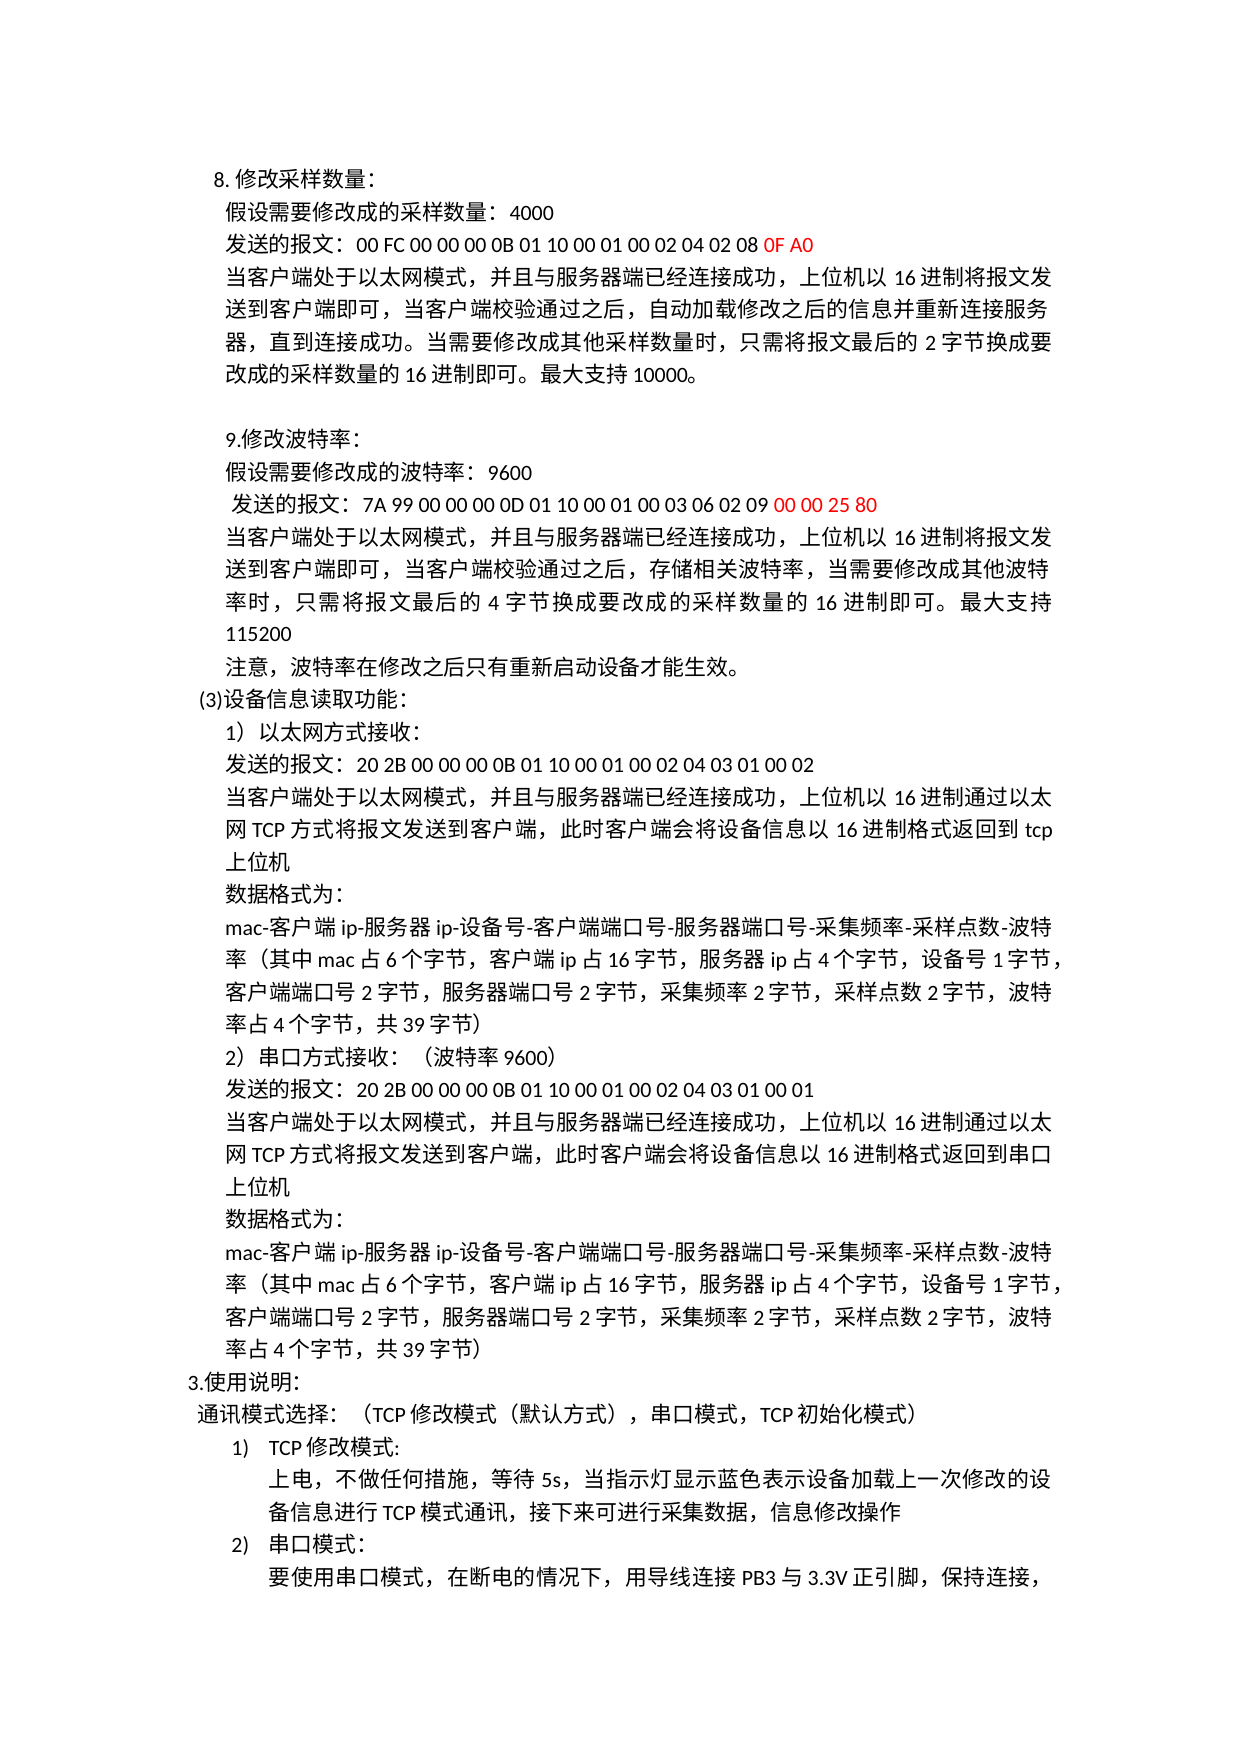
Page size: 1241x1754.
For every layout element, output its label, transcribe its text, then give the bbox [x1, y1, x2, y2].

list 当客户端处于以太网模式，并且与服务器端已经连接成功，上位机以16进制通过以太网TCP方式将报文发送到客户端，此时客户端会将设备信息以16进制格式返回到串口上位机 [225, 1104, 1053, 1202]
list 数据格式为： [225, 1202, 1053, 1234]
text (3)设备信息读取功能： [187, 682, 1053, 714]
list 发送的报文：20 2B 00 00 00 0B 01 10 00 01 00 02 04 03 01 00 02 [225, 747, 1053, 779]
list 假设需要修改成的波特率：9600 [225, 454, 1053, 487]
list 当客户端处于以太网模式，并且与服务器端已经连接成功，上位机以16进制通过以太网TCP方式将报文发送到客户端，此时客户端会将设备信息以16进制格式返回到tcp上位机 [225, 779, 1053, 877]
list 2）串口方式接收：（波特率9600） [225, 1039, 1053, 1072]
text 通讯模式选择：（TCP修改模式（默认方式），串口模式，TCP初始化模式） [187, 1397, 1053, 1429]
list 当客户端处于以太网模式，并且与服务器端已经连接成功，上位机以16进制将报文发送到客户端即可，当客户端校验通过之后，存储相关波特率，当需要修改成其他波特率时，只需将报文最后的4字节换成要改成的采样数量的16进制即可。最大支持115200 [225, 519, 1053, 649]
list mac-客户端ip-服务器ip-设备号-客户端端口号-服务器端口号-采集频率-采样点数-波特率（其中mac占6个字节，客户端ip占16字节，服务器ip占4个字节，设备号1字节，客户端端口号2字节，服务器端口号2字节，采集频率2字节，采样点数2字节，波特率占4个字节，共39字节） [225, 909, 1053, 1039]
text 发送的报文：7A 99 00 00 00 0D 01 10 00 01 00 03 06 02 09 00 00 25 80 [187, 487, 1053, 519]
list 发送的报文：00 FC 00 00 00 0B 01 10 00 01 00 02 04 02 08 0F A0 [225, 227, 1053, 259]
list 发送的报文：20 2B 00 00 00 0B 01 10 00 01 00 02 04 03 01 00 01 [225, 1072, 1053, 1104]
list mac-客户端ip-服务器ip-设备号-客户端端口号-服务器端口号-采集频率-采样点数-波特率（其中mac占6个字节，客户端ip占16字节，服务器ip占4个字节，设备号1字节，客户端端口号2字节，服务器端口号2字节，采集频率2字节，采样点数2字节，波特率占4个字节，共39字节） [225, 1234, 1053, 1364]
list 串口模式： [231, 1527, 1053, 1559]
text 3.使用说明： [187, 1364, 1053, 1397]
text 8. 修改采样数量： [198, 162, 1053, 194]
list 1）以太网方式接收： [225, 714, 1053, 747]
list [269, 1559, 1053, 1592]
list 当客户端处于以太网模式，并且与服务器端已经连接成功，上位机以16进制将报文发送到客户端即可，当客户端校验通过之后，自动加载修改之后的信息并重新连接服务器，直到连接成功。当需要修改成其他采样数量时，只需将报文最后的2字节换成要改成的采样数量的16进制即可。最大支持10000。 [225, 259, 1053, 389]
text 9.修改波特率： [225, 422, 1053, 454]
list 数据格式为： [225, 877, 1053, 909]
list 假设需要修改成的采样数量：4000 [225, 194, 1053, 227]
list TCP修改模式: [231, 1429, 1053, 1462]
list 上电，不做任何措施，等待5s，当指示灯显示蓝色表示设备加载上一次修改的设备信息进行TCP模式通讯，接下来可进行采集数据，信息修改操作 [269, 1462, 1053, 1527]
list 注意，波特率在修改之后只有重新启动设备才能生效。 [225, 649, 1053, 682]
